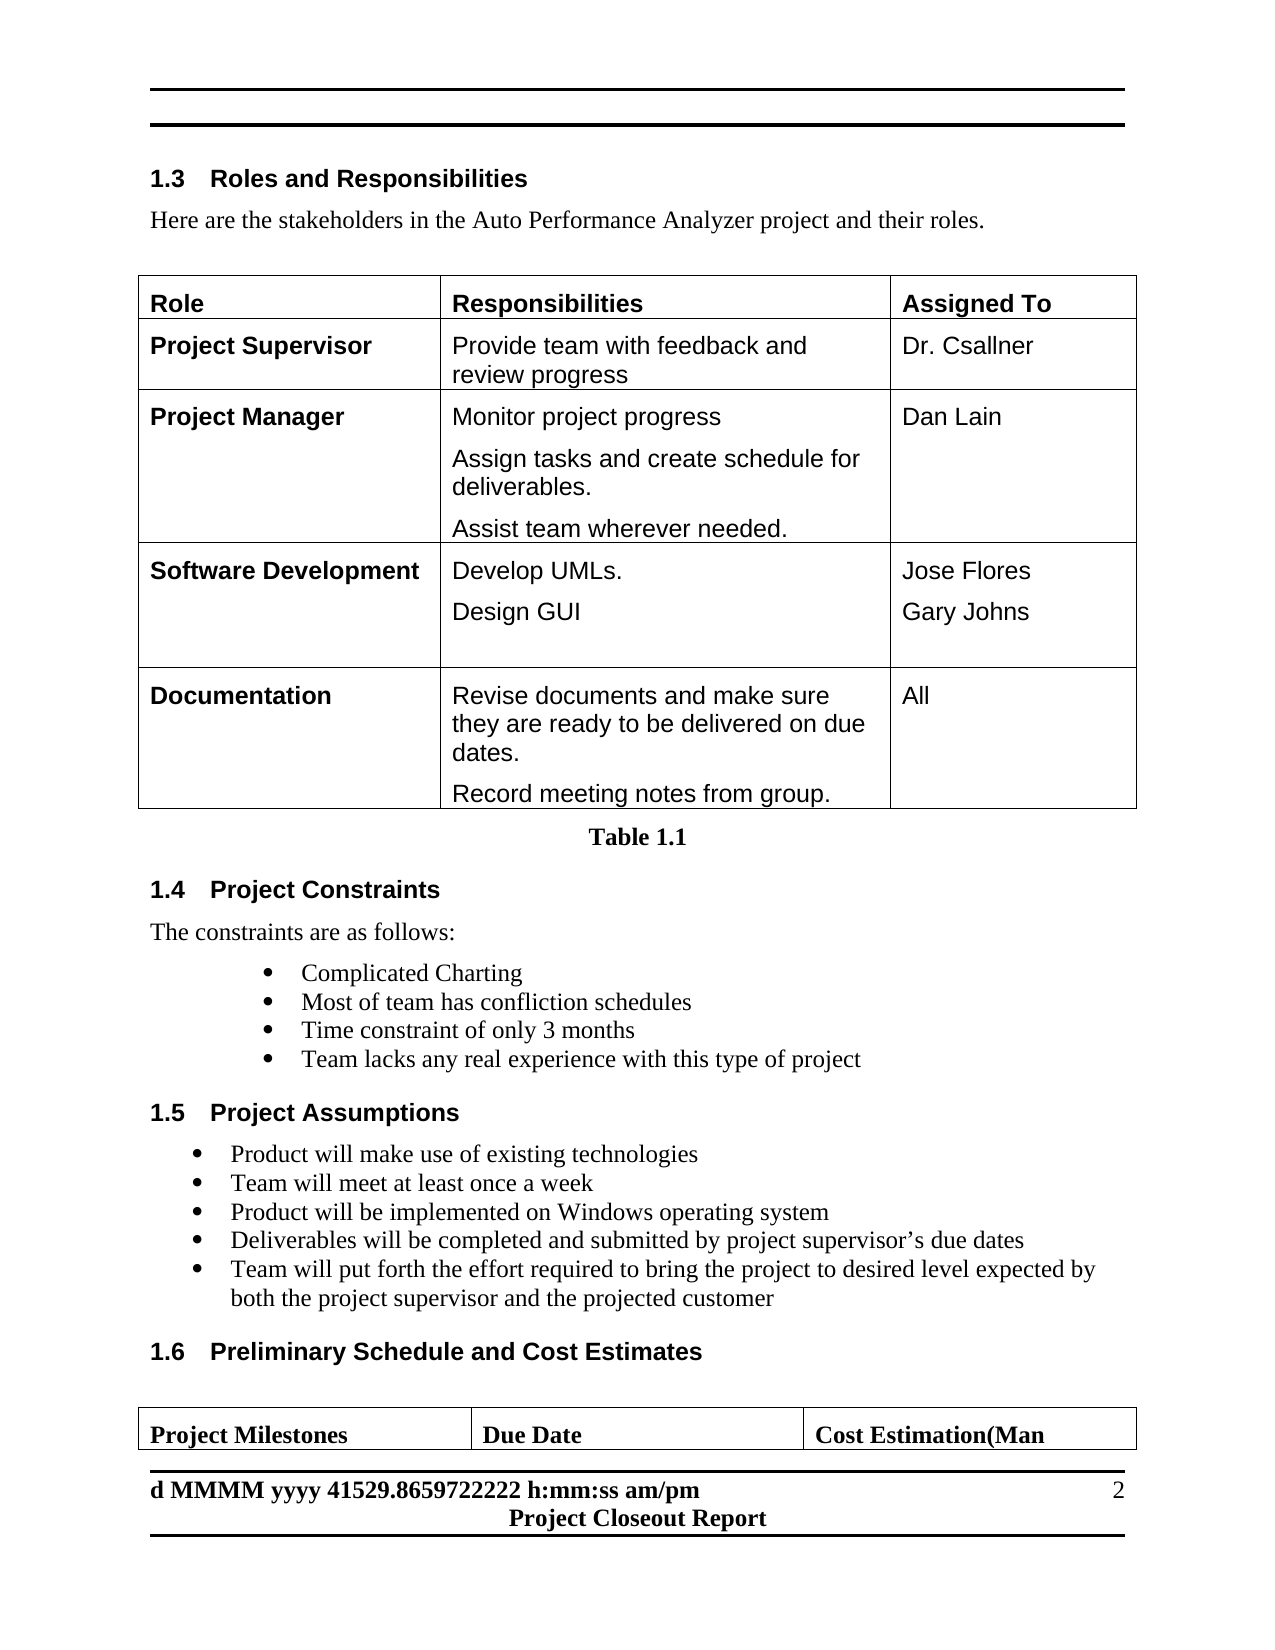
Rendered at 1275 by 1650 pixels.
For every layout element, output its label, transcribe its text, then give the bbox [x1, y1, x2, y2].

table_header Role [139, 276, 440, 318]
subtitle Project Assumptions [150, 1098, 1125, 1127]
text Here are the stakeholders in the Auto Performance Analyzer project and their roles. [150, 205, 1125, 234]
table_header Project Milestones [139, 1408, 471, 1449]
table_cell Provide team with feedback and review progress [441, 319, 890, 389]
table_cell Software Development [139, 543, 440, 667]
list Complicated Charting [263, 958, 1125, 987]
table_cell All [891, 668, 1136, 808]
table_cell Project Supervisor [139, 319, 440, 389]
text Table 1.1 [150, 822, 1125, 850]
table_header Assigned To [891, 276, 1136, 318]
list Product will make use of existing technologies [193, 1139, 1125, 1168]
table_cell Dr. Csallner [891, 319, 1136, 389]
subtitle Preliminary Schedule and Cost Estimates [150, 1337, 1125, 1365]
list Most of team has confliction schedules [263, 987, 1125, 1015]
list Time constraint of only 3 months [263, 1015, 1125, 1044]
list Team will put forth the effort required to bring the project to desired level expected by both the project supervisor and the projected customer [193, 1254, 1125, 1312]
list Team lacks any real experience with this type of project [263, 1044, 1125, 1073]
table_cell Revise documents and make sure they are ready to be delivered on due dates. Record meeting notes from group. [441, 668, 890, 808]
table_cell Project Manager [139, 390, 440, 542]
list Deliverables will be completed and submitted by project supervisor’s due dates [193, 1225, 1125, 1254]
table_cell Develop UMLs. Design GUI [441, 543, 890, 667]
table_cell Jose Flores Gary Johns [891, 543, 1136, 667]
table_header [804, 1408, 1136, 1449]
list Product will be implemented on Windows operating system [193, 1197, 1125, 1225]
table_header Due Date [472, 1408, 803, 1449]
text The constraints are as follows: [150, 917, 1125, 945]
subtitle Roles and Responsibilities [150, 164, 1125, 193]
table_cell Dan Lain [891, 390, 1136, 542]
table_cell Monitor project progress Assign tasks and create schedule for deliverables. Assist team wherever needed. [441, 390, 890, 542]
table_cell Documentation [139, 668, 440, 808]
subtitle Project Constraints [150, 875, 1125, 904]
list Team will meet at least once a week [193, 1168, 1125, 1197]
table_header Responsibilities [441, 276, 890, 318]
